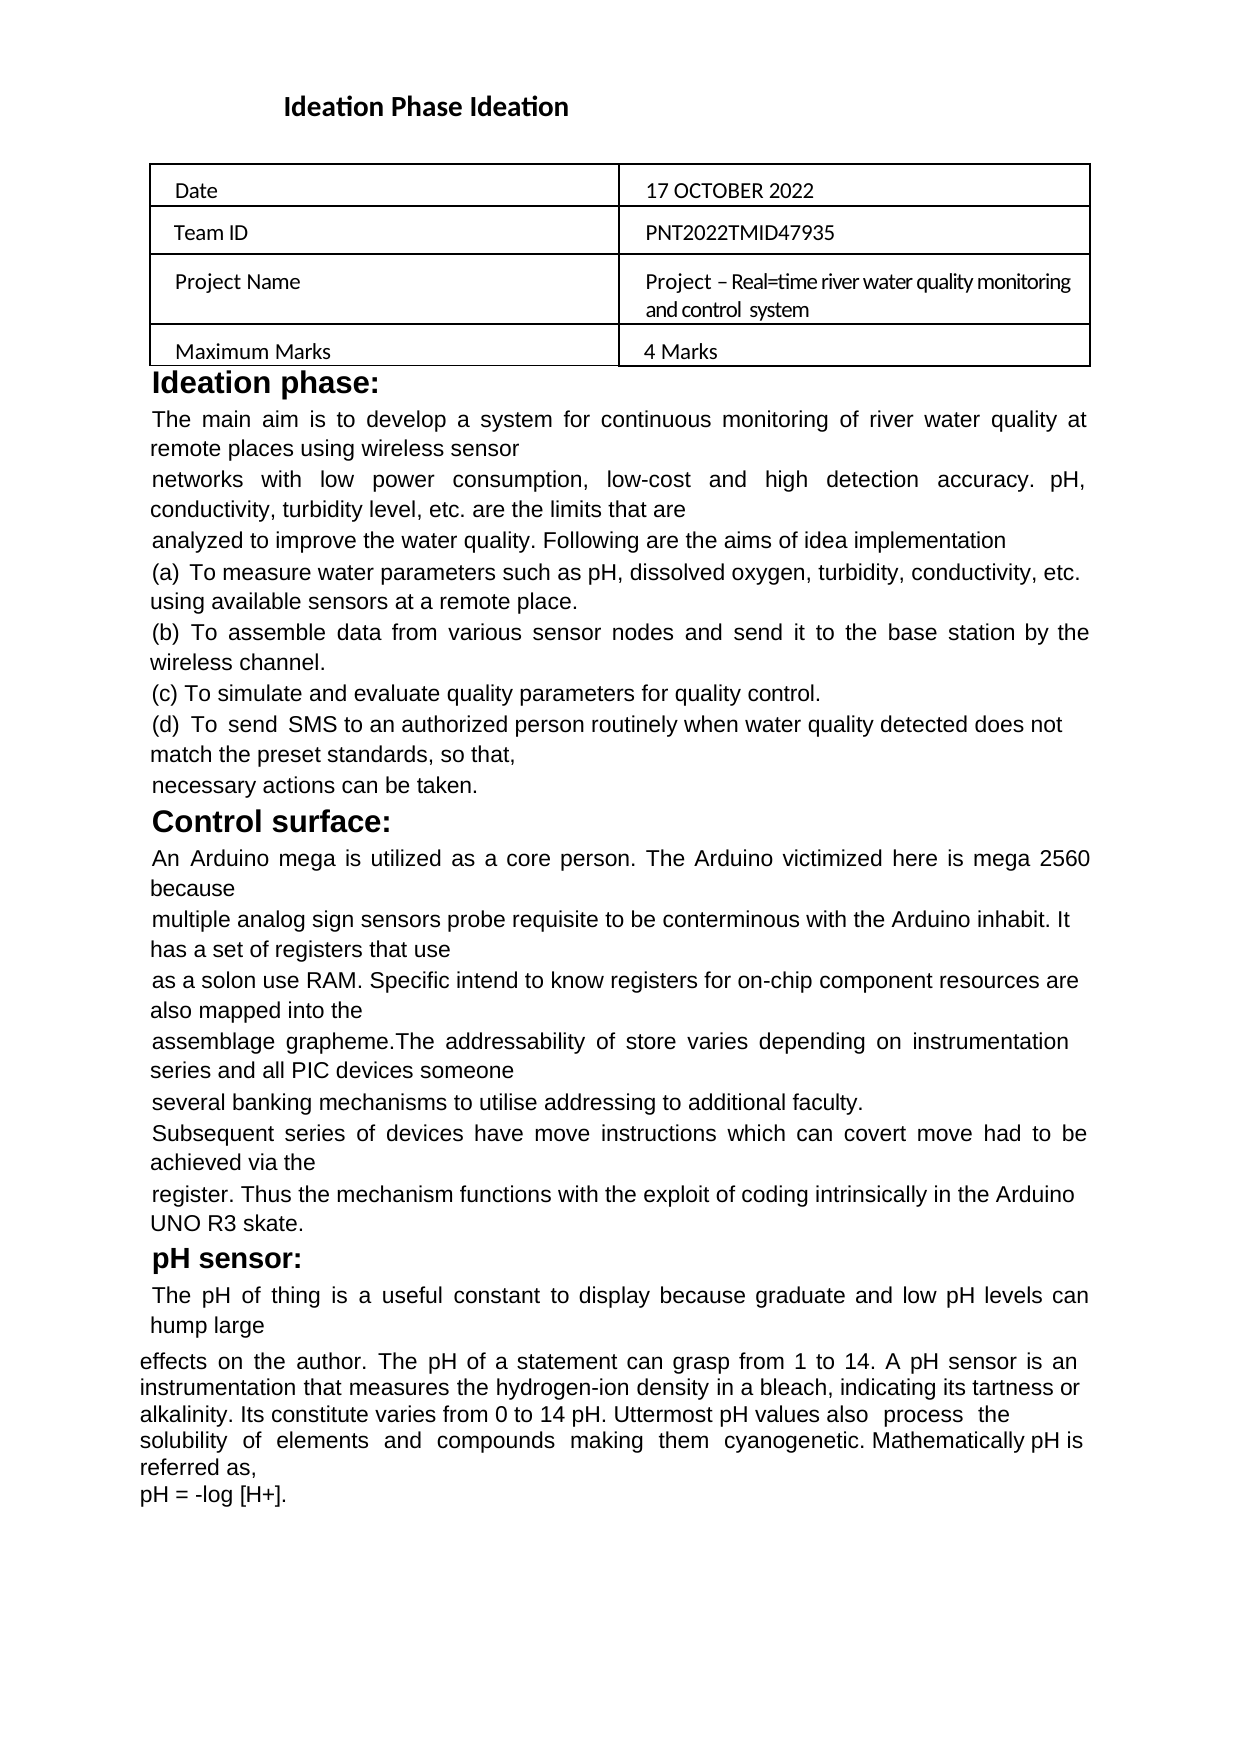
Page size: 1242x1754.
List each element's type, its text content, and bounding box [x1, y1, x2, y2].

subtitle Control surface: [152, 803, 1106, 839]
list To assemble data from various sensor nodes and send it to the base station by the wireless channel. [150, 619, 1094, 675]
subtitle pH sensor: [152, 1241, 1106, 1275]
text An Arduino mega is utilized as a core person. The Arduino victimized here is mega 2560 because [150, 845, 1106, 901]
subtitle Ideation phase: [152, 364, 1106, 400]
text analyzed to improve the water quality. Following are the aims of idea implementation [152, 527, 1106, 553]
text multiple analog sign sensors probe requisite to be conterminous with the Arduino inhabit. It has a set of registers that use [150, 906, 1095, 962]
text assemblage grapheme.The addressability of store varies depending on instrumentation series and all PIC devices someone [150, 1028, 1106, 1084]
text networks with low power consumption, low-cost and high detection accuracy. pH, conductivity, turbidity level, etc. are the limits that are [150, 466, 1106, 522]
text necessary actions can be taken. [152, 772, 1106, 798]
list To simulate and evaluate quality parameters for quality control. [151, 680, 1106, 706]
text as a solon use RAM. Specific intend to know registers for on-chip component resources are also mapped into the [150, 967, 1106, 1023]
text Ideation Phase Ideation [139, 88, 713, 123]
text several banking mechanisms to utilise addressing to additional faculty. [152, 1088, 1106, 1115]
list To measure water parameters such as pH, dissolved oxygen, turbidity, conductivity, etc. using available sensors at a remote place. [150, 558, 1095, 614]
text The main aim is to develop a system for continuous monitoring of river water quality at remote places using wireless sensor [150, 406, 1106, 462]
text The pH of thing is a useful constant to display because graduate and low pH levels can hump large [150, 1282, 1106, 1338]
text pH = -log [H+]. [139, 1481, 1106, 1507]
text register. Thus the mechanism functions with the exploit of coding intrinsically in the Arduino UNO R3 skate. [150, 1181, 1106, 1237]
list To send SMS to an authorized person routinely when water quality detected does not match the preset standards, so that, [150, 711, 1095, 767]
text Subsequent series of devices have move instructions which can covert move had to be achieved via the [150, 1120, 1106, 1176]
text effects on the author. The pH of a statement can grasp from 1 to 14. A pH sensor is an instrumentation that measures the hydrogen-ion density in a bleach, indicating its tartness or alkalinity. Its constitute varies from 0 to 14 pH. Uttermost pH values also process the solubility of elements and compounds making them cyanogenetic. Mathematically pH is referred as, [139, 1348, 1106, 1480]
